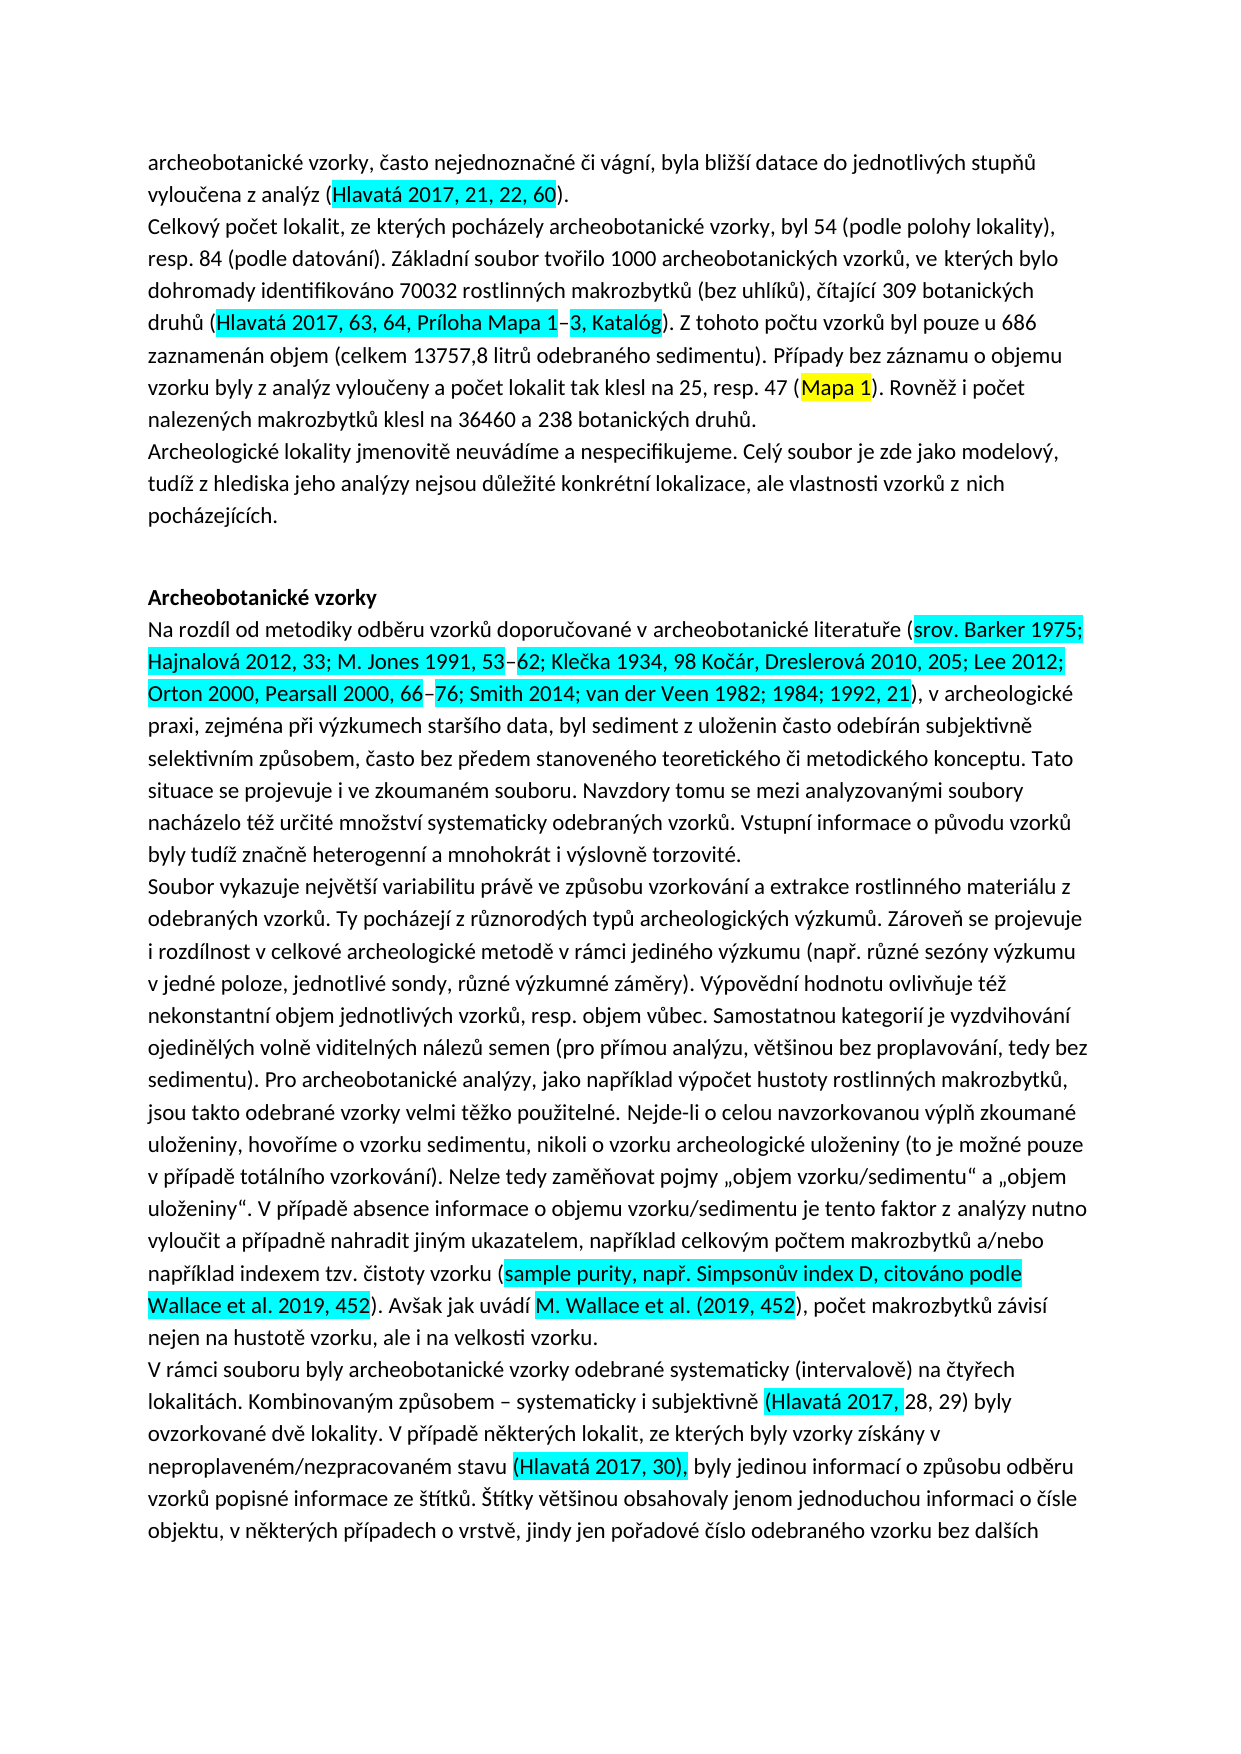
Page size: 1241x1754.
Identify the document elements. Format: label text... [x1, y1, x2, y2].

subtitle Archeobotanické vzorky [148, 583, 1093, 611]
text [148, 1355, 1093, 1544]
text Soubor vykazuje největší variabilitu právě ve způsobu vzorkování a extrakce rostlinného materiálu z odebraných vzorků. Ty pocházejí z různorodých typů archeologických výzkumů. Zároveň se projevuje i rozdílnost v celkové archeologické metodě v rámci jediného výzkumu (např. různé sezóny výzkumu v jedné poloze, jednotlivé sondy, různé výzkumné záměry). Výpovědní hodnotu ovlivňuje též nekonstantní objem jednotlivých vzorků, resp. objem vůbec. Samostatnou kategorií je vyzdvihování ojedinělých volně viditelných nálezů semen (pro přímou analýzu, většinou bez proplavování, tedy bez sedimentu). Pro archeobotanické analýzy, jako například výpočet hustoty rostlinných makrozbytků, jsou takto odebrané vzorky velmi těžko použitelné. Nejde-li o celou navzorkovanou výplň zkoumané uloženiny, hovoříme o vzorku sedimentu, nikoli o vzorku archeologické uloženiny (to je možné pouze v případě totálního vzorkování). Nelze tedy zaměňovat pojmy „objem vzorku/sedimentu“ a „objem uloženiny“. V případě absence informace o objemu vzorku/sedimentu je tento faktor z analýzy nutno vyloučit a případně nahradit jiným ukazatelem, například celkovým počtem makrozbytků a/nebo například indexem tzv. čistoty vzorku (sample purity, např. Simpsonův index D, citováno podle Wallace et al. 2019, 452). Avšak jak uvádí M. Wallace et al. (2019, 452), počet makrozbytků závisí nejen na hustotě vzorku, ale i na velkosti vzorku. [148, 872, 1093, 1351]
text Na rozdíl od metodiky odběru vzorků doporučované v archeobotanické literatuře (srov. Barker 1975; Hajnalová 2012, 33; M. Jones 1991, 53–62; Klečka 1934, 98 Kočár, Dreslerová 2010, 205; Lee 2012; Orton 2000, Pearsall 2000, 66–76; Smith 2014; van der Veen 1982; 1984; 1992, 21), v archeologické praxi, zejména při výzkumech staršího data, byl sediment z uloženin často odebírán subjektivně selektivním způsobem, často bez předem stanoveného teoretického či metodického konceptu. Tato situace se projevuje i ve zkoumaném souboru. Navzdory tomu se mezi analyzovanými soubory nacházelo též určité množství systematicky odebraných vzorků. Vstupní informace o původu vzorků byly tudíž značně heterogenní a mnohokrát i výslovně torzovité. [148, 615, 1093, 868]
text Archeologické lokality jmenovitě neuvádíme a nespecifikujeme. Celý soubor je zde jako modelový, tudíž z hlediska jeho analýzy nejsou důležité konkrétní lokalizace, ale vlastnosti vzorků z nich pocházejících. [148, 437, 1093, 530]
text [148, 148, 1093, 208]
text Celkový počet lokalit, ze kterých pocházely archeobotanické vzorky, byl 54 (podle polohy lokality), resp. 84 (podle datování). Základní soubor tvořilo 1000 archeobotanických vzorků, ve kterých bylo dohromady identifikováno 70032 rostlinných makrozbytků (bez uhlíků), čítající 309 botanických druhů (Hlavatá 2017, 63, 64, Príloha Mapa 1–3, Katalóg). Z tohoto počtu vzorků byl pouze u 686 zaznamenán objem (celkem 13757,8 litrů odebraného sedimentu). Případy bez záznamu o objemu vzorku byly z analýz vyloučeny a počet lokalit tak klesl na 25, resp. 47 (Mapa 1). Rovněž i počet nalezených makrozbytků klesl na 36460 a 238 botanických druhů. [148, 212, 1093, 433]
